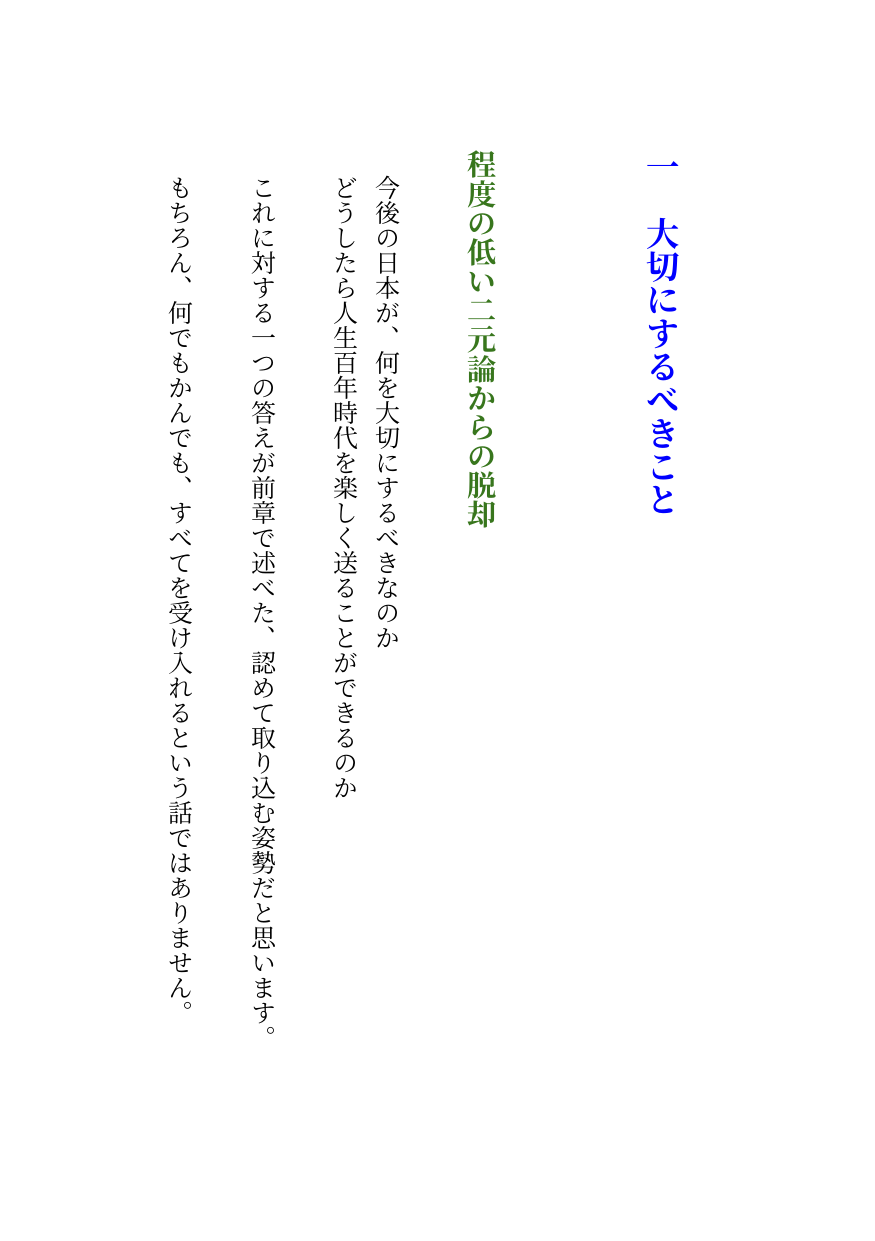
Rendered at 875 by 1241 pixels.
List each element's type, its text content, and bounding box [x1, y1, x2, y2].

text これに対する一つの答えが前章で述べた、認めて取り込む姿勢だと思います。 [246, 150, 282, 1090]
text もちろん、何でもかんでも、すべてを受け入れるという話ではありません。 [163, 150, 199, 1090]
subtitle 一 大切にするべきこと [639, 150, 687, 1090]
text 今後の日本が、何を大切にするべきなのか [369, 150, 405, 1090]
subtitle 程度の低い二元論からの脱却 [461, 150, 503, 1090]
text どうしたら人生百年時代を楽しく送ることができるのか [328, 150, 364, 1090]
